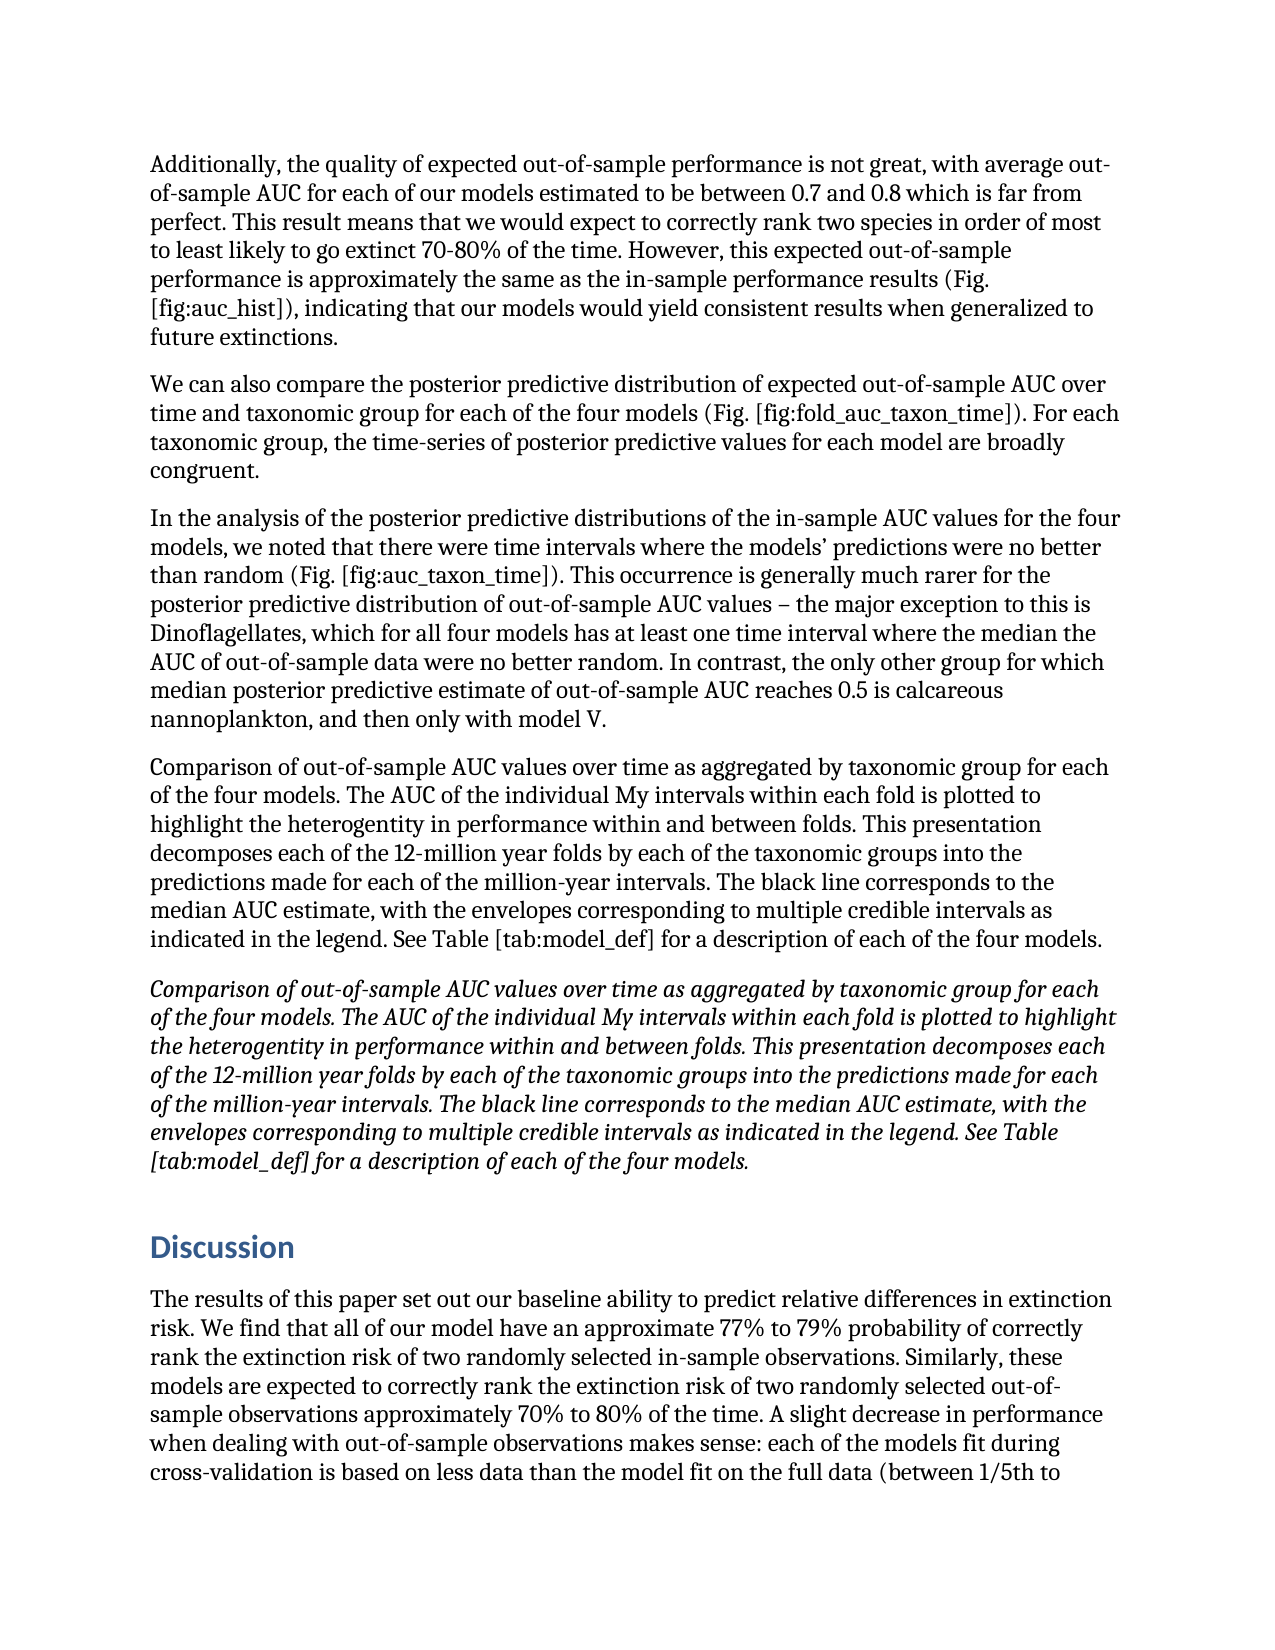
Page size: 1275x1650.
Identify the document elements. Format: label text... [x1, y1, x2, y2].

text Additionally, the quality of expected out-of-sample performance is not great, with average out-of-sample AUC for each of our models estimated to be between 0.7 and 0.8 which is far from perfect. This result means that we would expect to correctly rank two species in order of most to least likely to go extinct 70-80% of the time. However, this expected out-of-sample performance is approximately the same as the in-sample performance results (Fig. [fig:auc_hist]), indicating that our models would yield consistent results when generalized to future extinctions. [150, 150, 1125, 351]
text We can also compare the posterior predictive distribution of expected out-of-sample AUC over time and taxonomic group for each of the four models (Fig. [fig:fold_auc_taxon_time]). For each taxonomic group, the time-series of posterior predictive values for each model are broadly congruent. [150, 370, 1125, 485]
text Comparison of out-of-sample AUC values over time as aggregated by taxonomic group for each of the four models. The AUC of the individual My intervals within each fold is plotted to highlight the heterogentity in performance within and between folds. This presentation decomposes each of the 12-million year folds by each of the taxonomic groups into the predictions made for each of the million-year intervals. The black line corresponds to the median AUC estimate, with the envelopes corresponding to multiple credible intervals as indicated in the legend. See Table [tab:model_def] for a description of each of the four models. [150, 752, 1125, 954]
text Comparison of out-of-sample AUC values over time as aggregated by taxonomic group for each of the four models. The AUC of the individual My intervals within each fold is plotted to highlight the heterogentity in performance within and between folds. This presentation decomposes each of the 12-million year folds by each of the taxonomic groups into the predictions made for each of the million-year intervals. The black line corresponds to the median AUC estimate, with the envelopes corresponding to multiple credible intervals as indicated in the legend. See Table [tab:model_def] for a description of each of the four models. [150, 974, 1125, 1176]
text In the analysis of the posterior predictive distributions of the in-sample AUC values for the four models, we noted that there were time intervals where the models’ predictions were no better than random (Fig. [fig:auc_taxon_time]). This occurrence is generally much rarer for the posterior predictive distribution of out-of-sample AUC values – the major exception to this is Dinoflagellates, which for all four models has at least one time interval where the median the AUC of out-of-sample data were no better random. In contrast, the only other group for which median posterior predictive estimate of out-of-sample AUC reaches 0.5 is calcareous nannoplankton, and then only with model V. [150, 504, 1125, 734]
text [150, 1285, 1125, 1487]
subtitle Discussion [150, 1226, 1125, 1267]
